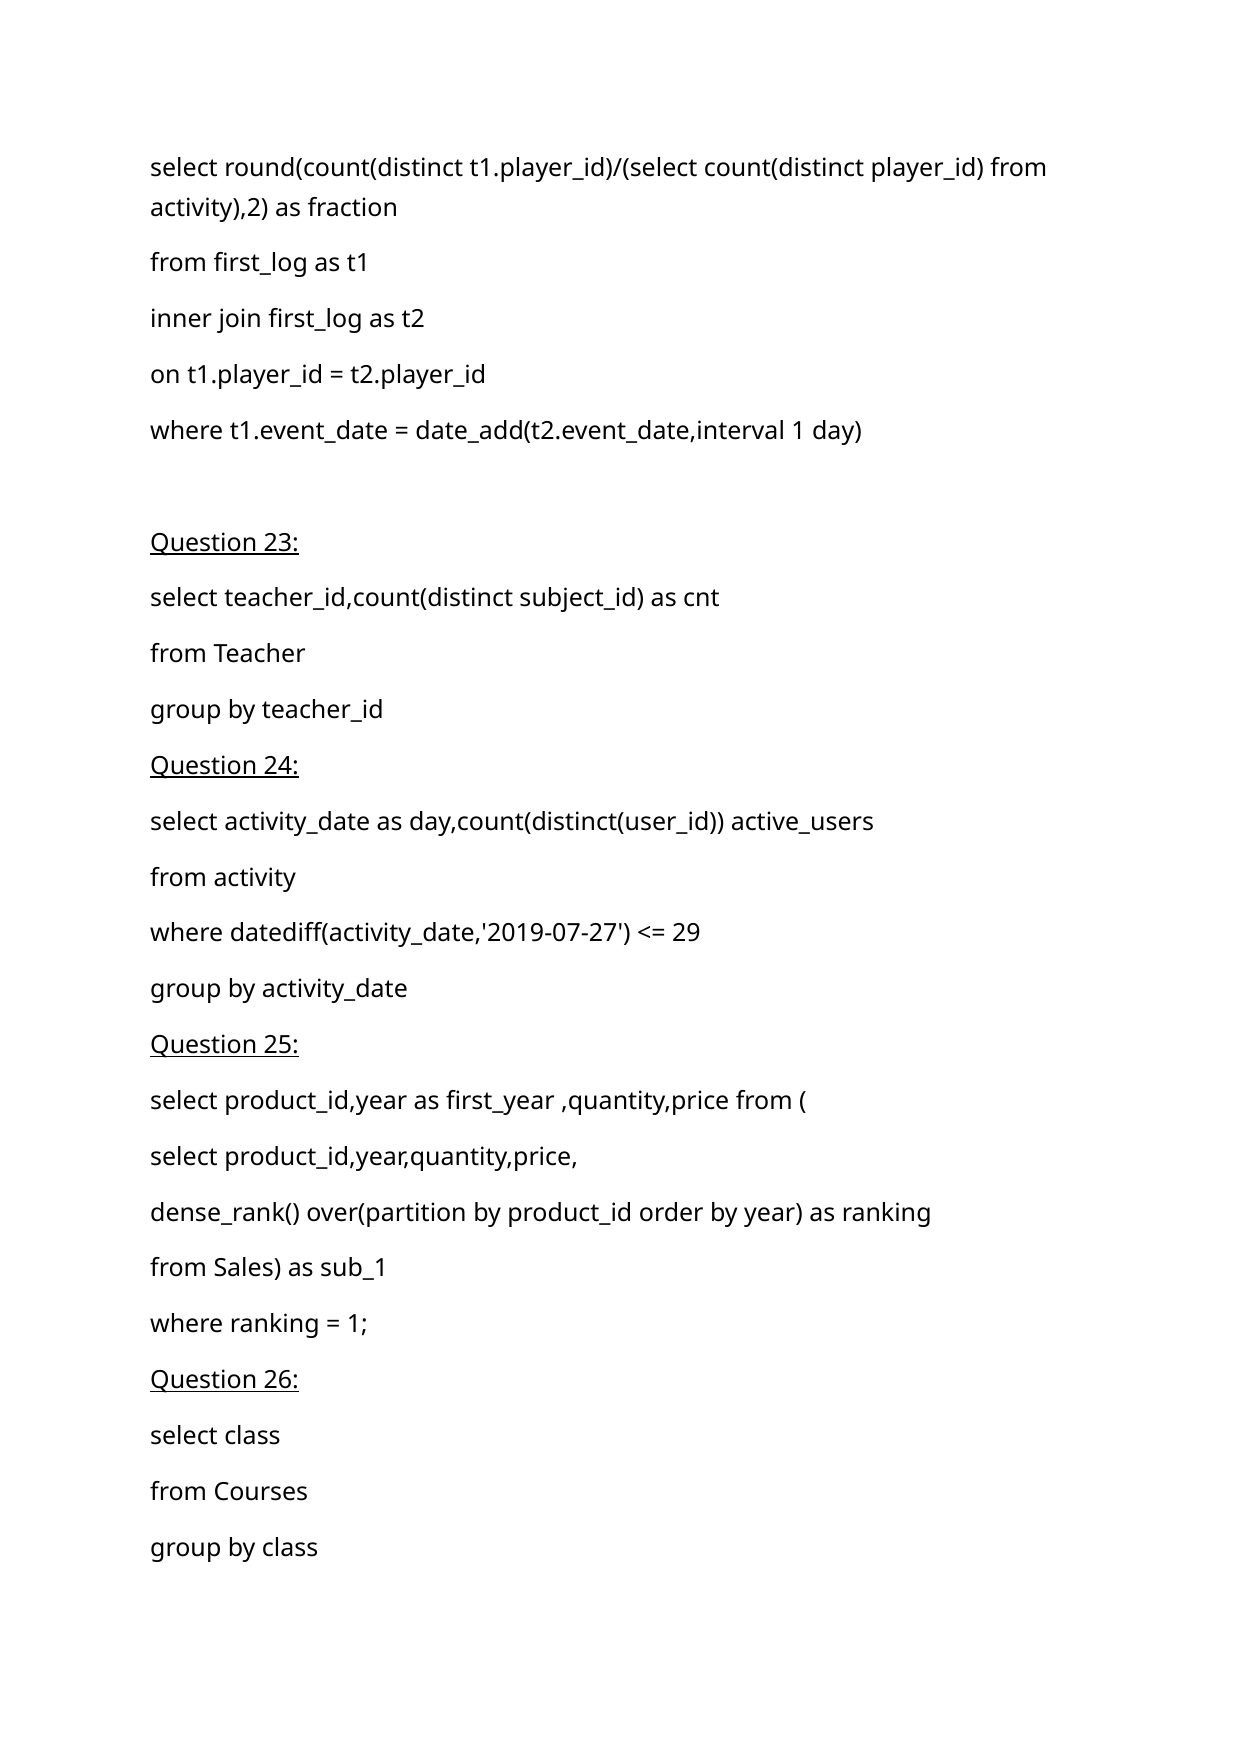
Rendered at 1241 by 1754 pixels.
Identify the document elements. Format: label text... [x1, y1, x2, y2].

text dense_rank() over(partition by product_id order by year) as ranking [150, 1194, 1090, 1228]
text from activity [150, 859, 1090, 893]
text from first_log as t1 [150, 245, 1090, 279]
text where datediff(activity_date,'2019-07-27') <= 29 [150, 915, 1090, 949]
text inner join first_log as t2 [150, 301, 1090, 335]
text select round(count(distinct t1.player_id)/(select count(distinct player_id) from activity),2) as fraction [150, 150, 1090, 223]
text from Courses [150, 1473, 1090, 1507]
text from Teacher [150, 636, 1090, 670]
text from Sales) as sub_1 [150, 1250, 1090, 1284]
text Question 24: [150, 747, 1090, 782]
text select class [150, 1417, 1090, 1452]
text Question 23: [150, 524, 1090, 558]
text where t1.event_date = date_add(t2.event_date,interval 1 day) [150, 412, 1090, 447]
text group by activity_date [150, 971, 1090, 1005]
text select teacher_id,count(distinct subject_id) as cnt [150, 580, 1090, 614]
text Question 25: [150, 1027, 1090, 1061]
text on t1.player_id = t2.player_id [150, 357, 1090, 391]
text Question 26: [150, 1362, 1090, 1396]
text select product_id,year,quantity,price, [150, 1138, 1090, 1172]
text where ranking = 1; [150, 1306, 1090, 1340]
text group by teacher_id [150, 692, 1090, 726]
text select product_id,year as first_year ,quantity,price from ( [150, 1082, 1090, 1117]
text group by class [150, 1529, 1090, 1563]
text select activity_date as day,count(distinct(user_id)) active_users [150, 803, 1090, 837]
